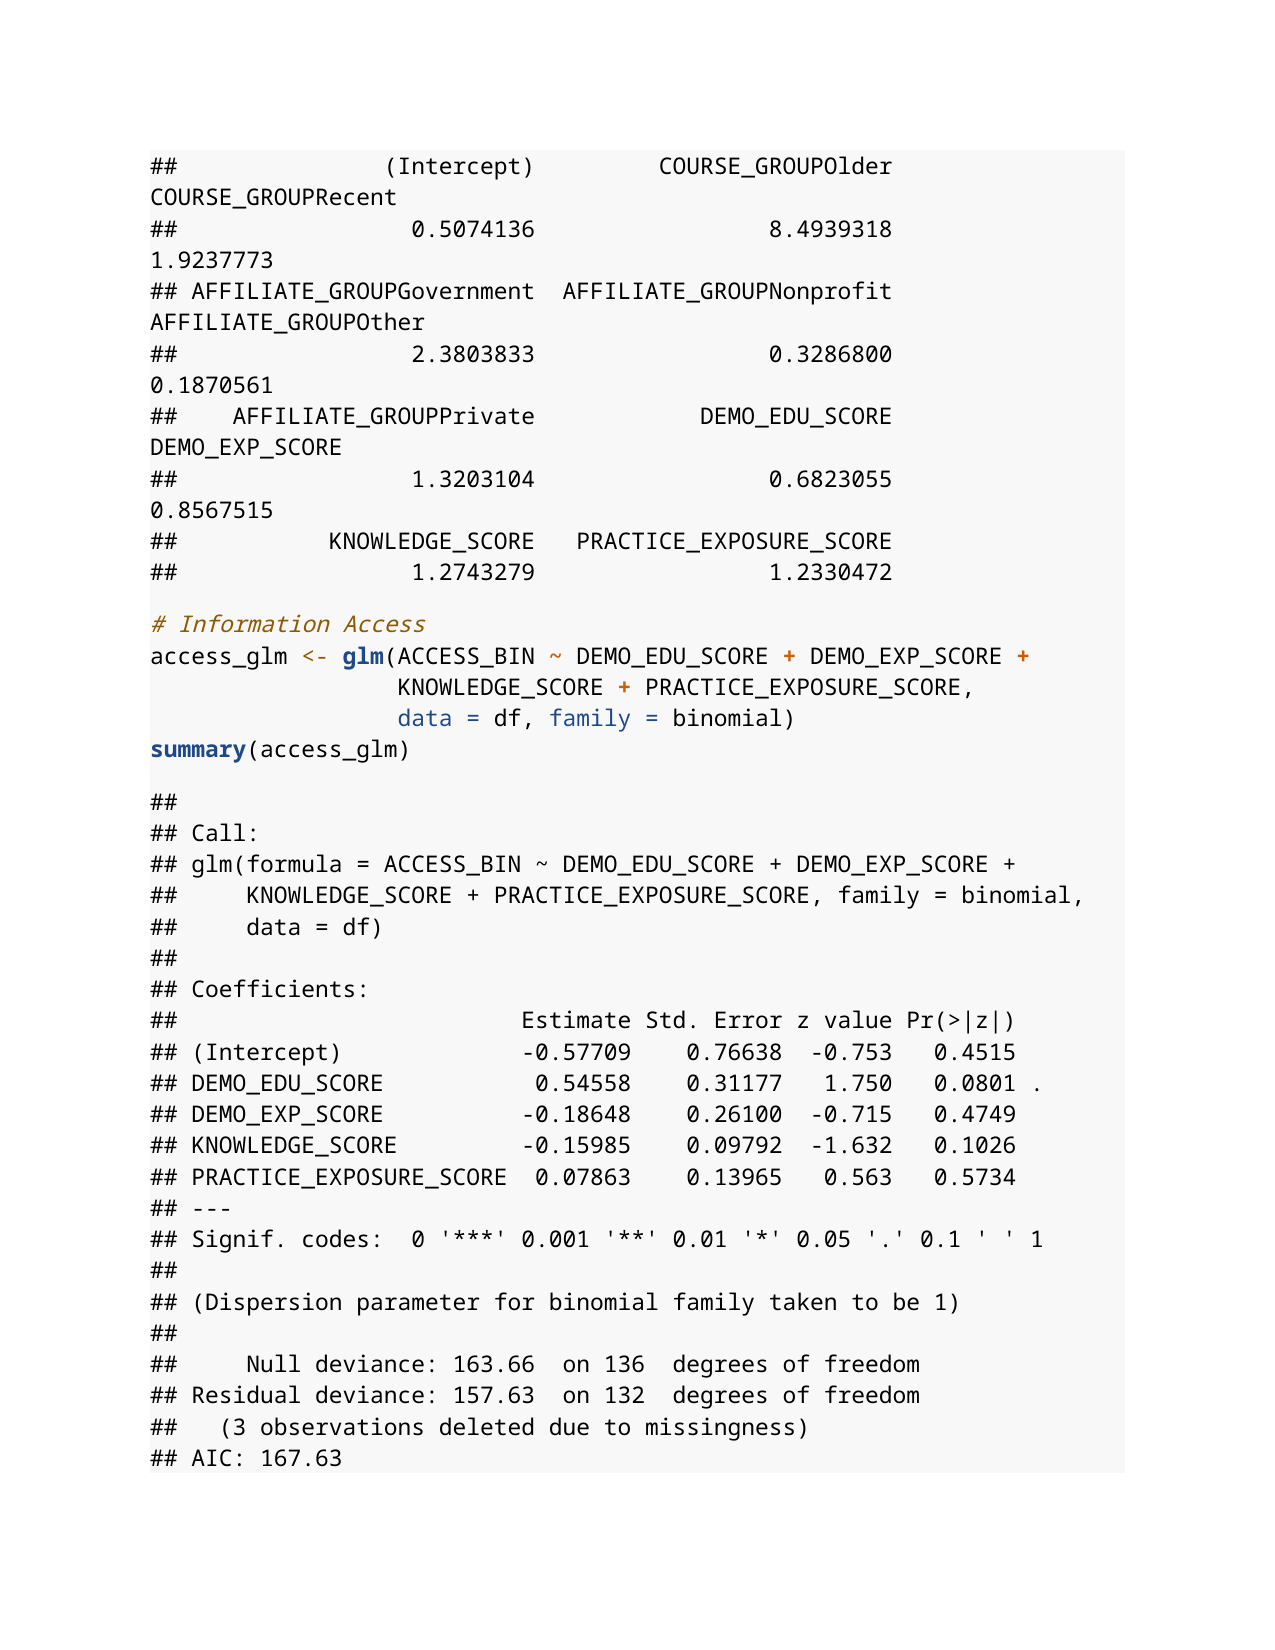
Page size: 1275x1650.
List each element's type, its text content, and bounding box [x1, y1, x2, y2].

text ## (Intercept) COURSE_GROUPOlder COURSE_GROUPRecent ## 0.5074136 8.4939318 1.9237773 ## AFFILIATE_GROUPGovernment AFFILIATE_GROUPNonprofit AFFILIATE_GROUPOther ## 2.3803833 0.3286800 0.1870561 ## AFFILIATE_GROUPPrivate DEMO_EDU_SCORE DEMO_EXP_SCORE ## 1.3203104 0.6823055 0.8567515 ## KNOWLEDGE_SCORE PRACTICE_EXPOSURE_SCORE ## 1.2743279 1.2330472 [150, 150, 1125, 587]
text # Information Access access_glm <- glm(ACCESS_BIN ~ DEMO_EDU_SCORE + DEMO_EXP_SCORE + KNOWLEDGE_SCORE + PRACTICE_EXPOSURE_SCORE, data = df, family = binomial) summary(access_glm) [150, 608, 1125, 764]
